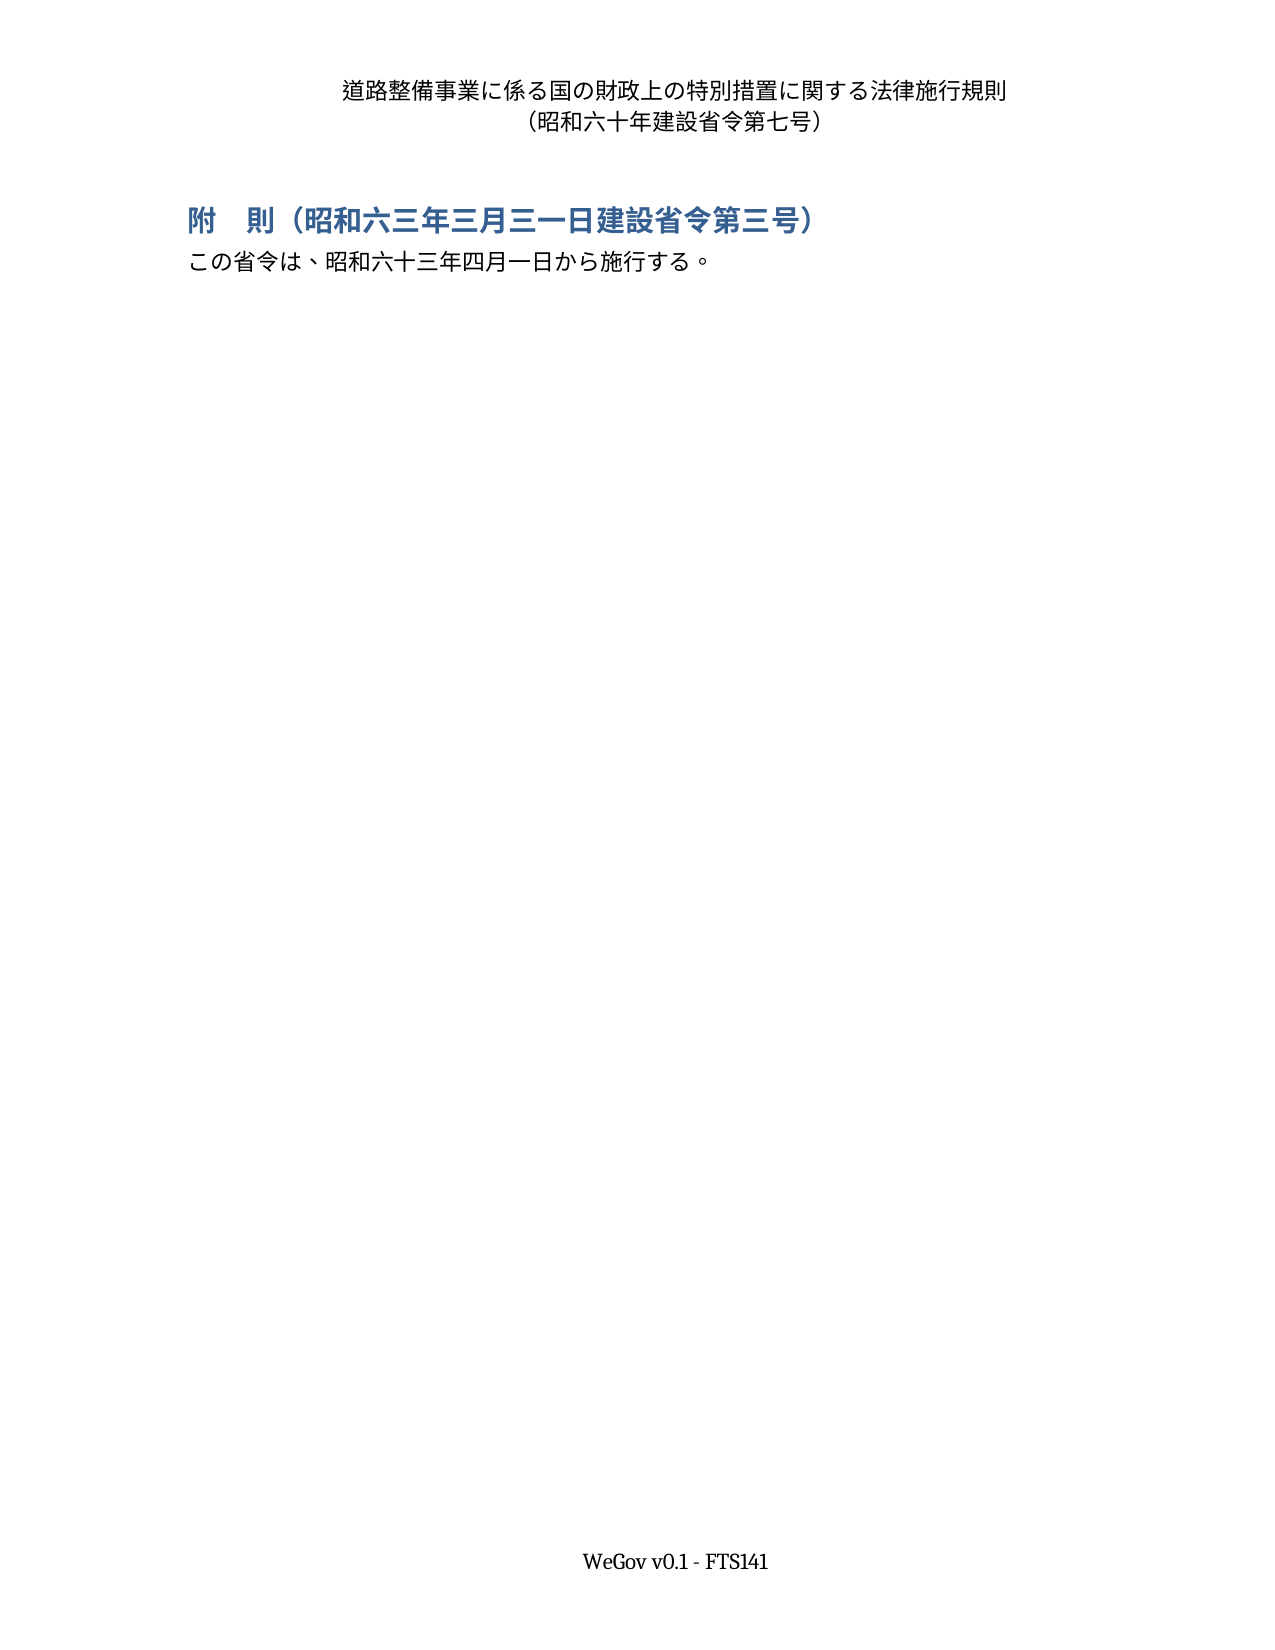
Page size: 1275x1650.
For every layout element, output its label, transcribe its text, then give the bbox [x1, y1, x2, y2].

text この省令は、昭和六十三年四月一日から施行する。 [187, 246, 1087, 277]
subtitle 附 則（昭和六三年三月三一日建設省令第三号） [187, 200, 1087, 240]
